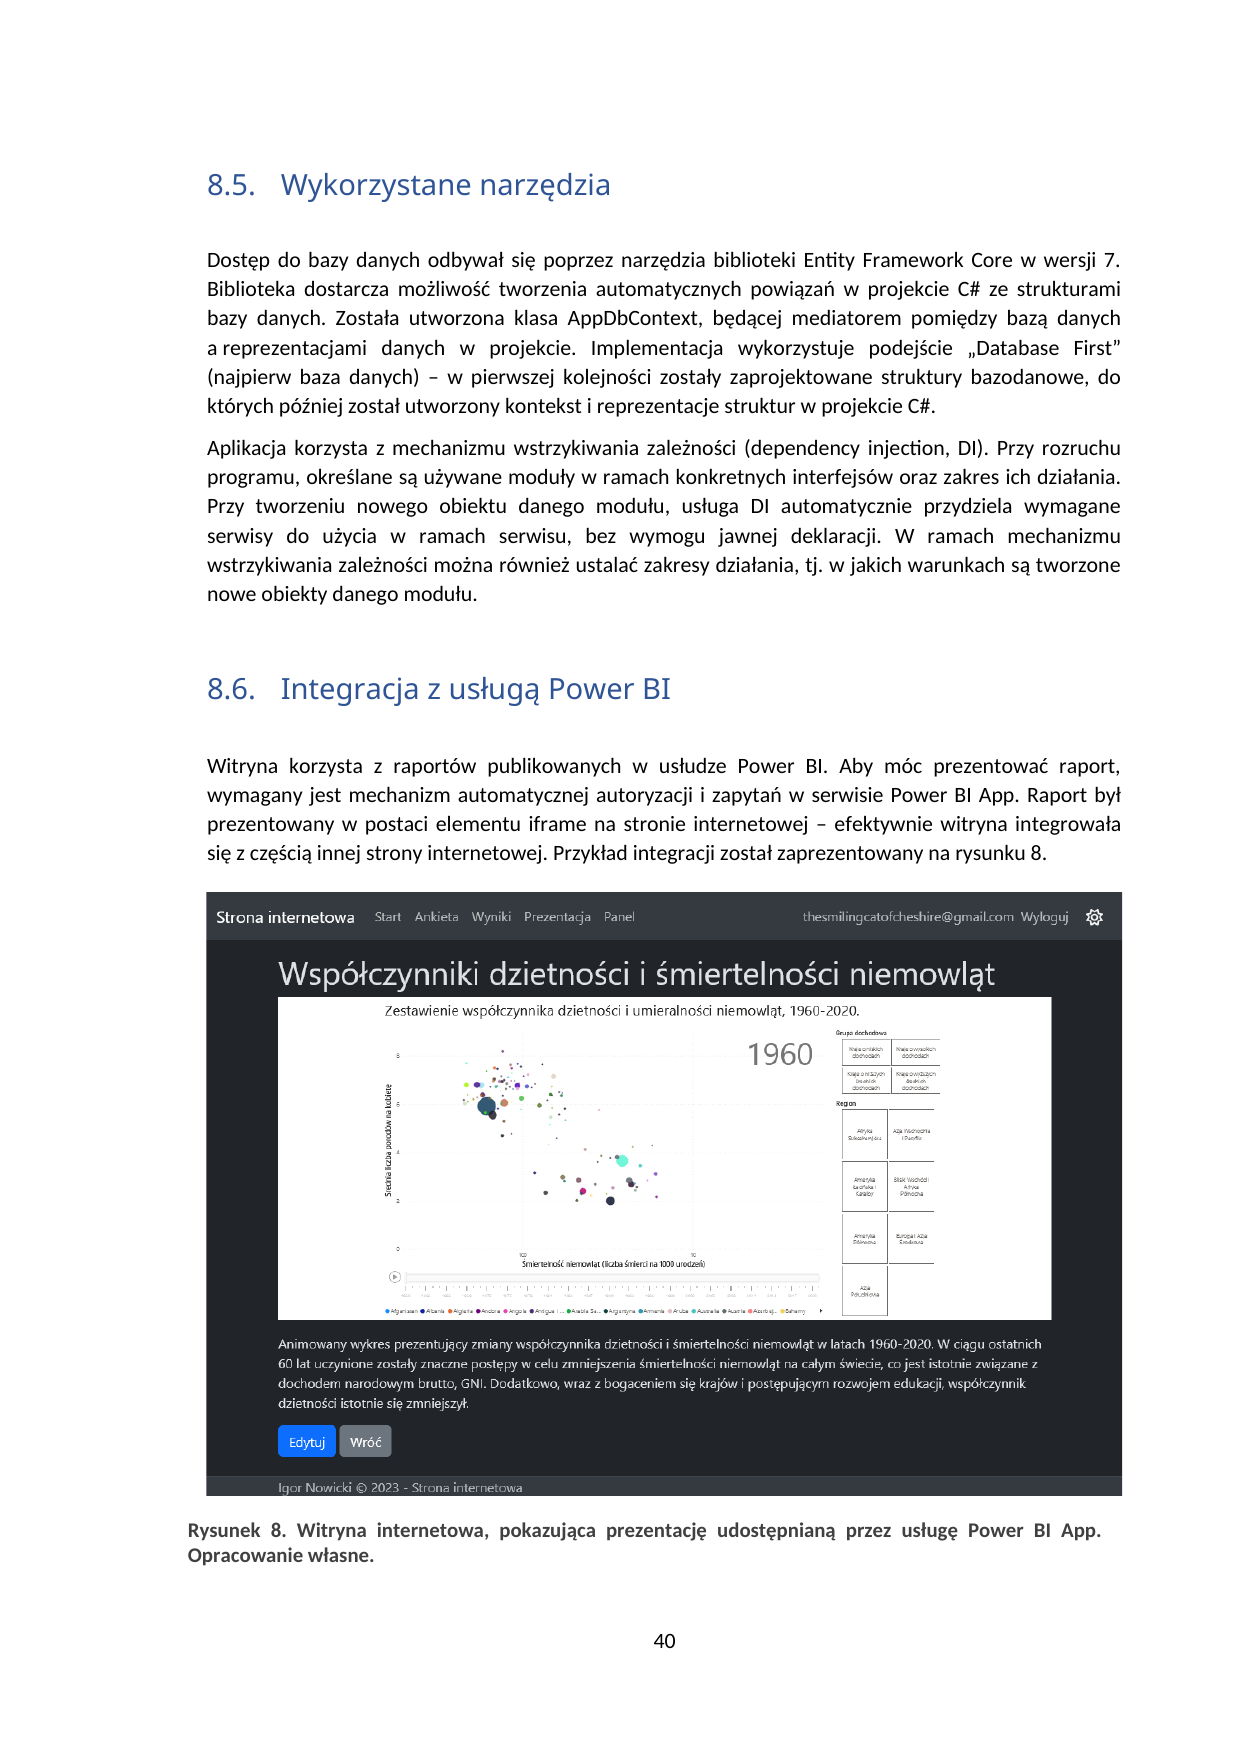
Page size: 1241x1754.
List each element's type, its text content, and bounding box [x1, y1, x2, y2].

subtitle 8.6. Integracja z usługą Power BI [207, 668, 1122, 708]
text Dostęp do bazy danych odbywał się poprzez narzędzia biblioteki Entity Framework Core w wersji 7. Biblioteka dostarcza możliwość tworzenia automatycznych powiązań w projekcie C# ze strukturami bazy danych. Została utworzona klasa AppDbContext, będącej mediatorem pomiędzy bazą danych a reprezentacjami danych w projekcie. Implementacja wykorzystuje podejście „Database First” (najpierw baza danych) – w pierwszej kolejności zostały zaprojektowane struktury bazodanowe, do których później został utworzony kontekst i reprezentacje struktur w projekcie C#. [207, 246, 1122, 419]
subtitle 8.5. Wykorzystane narzędzia [207, 164, 1122, 204]
picture [206, 892, 1123, 1496]
text Aplikacja korzysta z mechanizmu wstrzykiwania zależności (dependency injection, DI). Przy rozruchu programu, określane są używane moduły w ramach konkretnych interfejsów oraz zakres ich działania. Przy tworzeniu nowego obiektu danego modułu, usługa DI automatycznie przydziela wymagane serwisy do użycia w ramach serwisu, bez wymogu jawnej deklaracji. W ramach mechanizmu wstrzykiwania zależności można również ustalać zakresy działania, tj. w jakich warunkach są tworzone nowe obiekty danego modułu. [207, 434, 1122, 607]
text Witryna korzysta z raportów publikowanych w usłudze Power BI. Aby móc prezentować raport, wymagany jest mechanizm automatycznej autoryzacji i zapytań w serwisie Power BI App. Raport był prezentowany w postaci elementu iframe na stronie internetowej – efektywnie witryna integrowała się z częścią innej strony internetowej. Przykład integracji został zaprezentowany na rysunku 8. [207, 752, 1122, 866]
